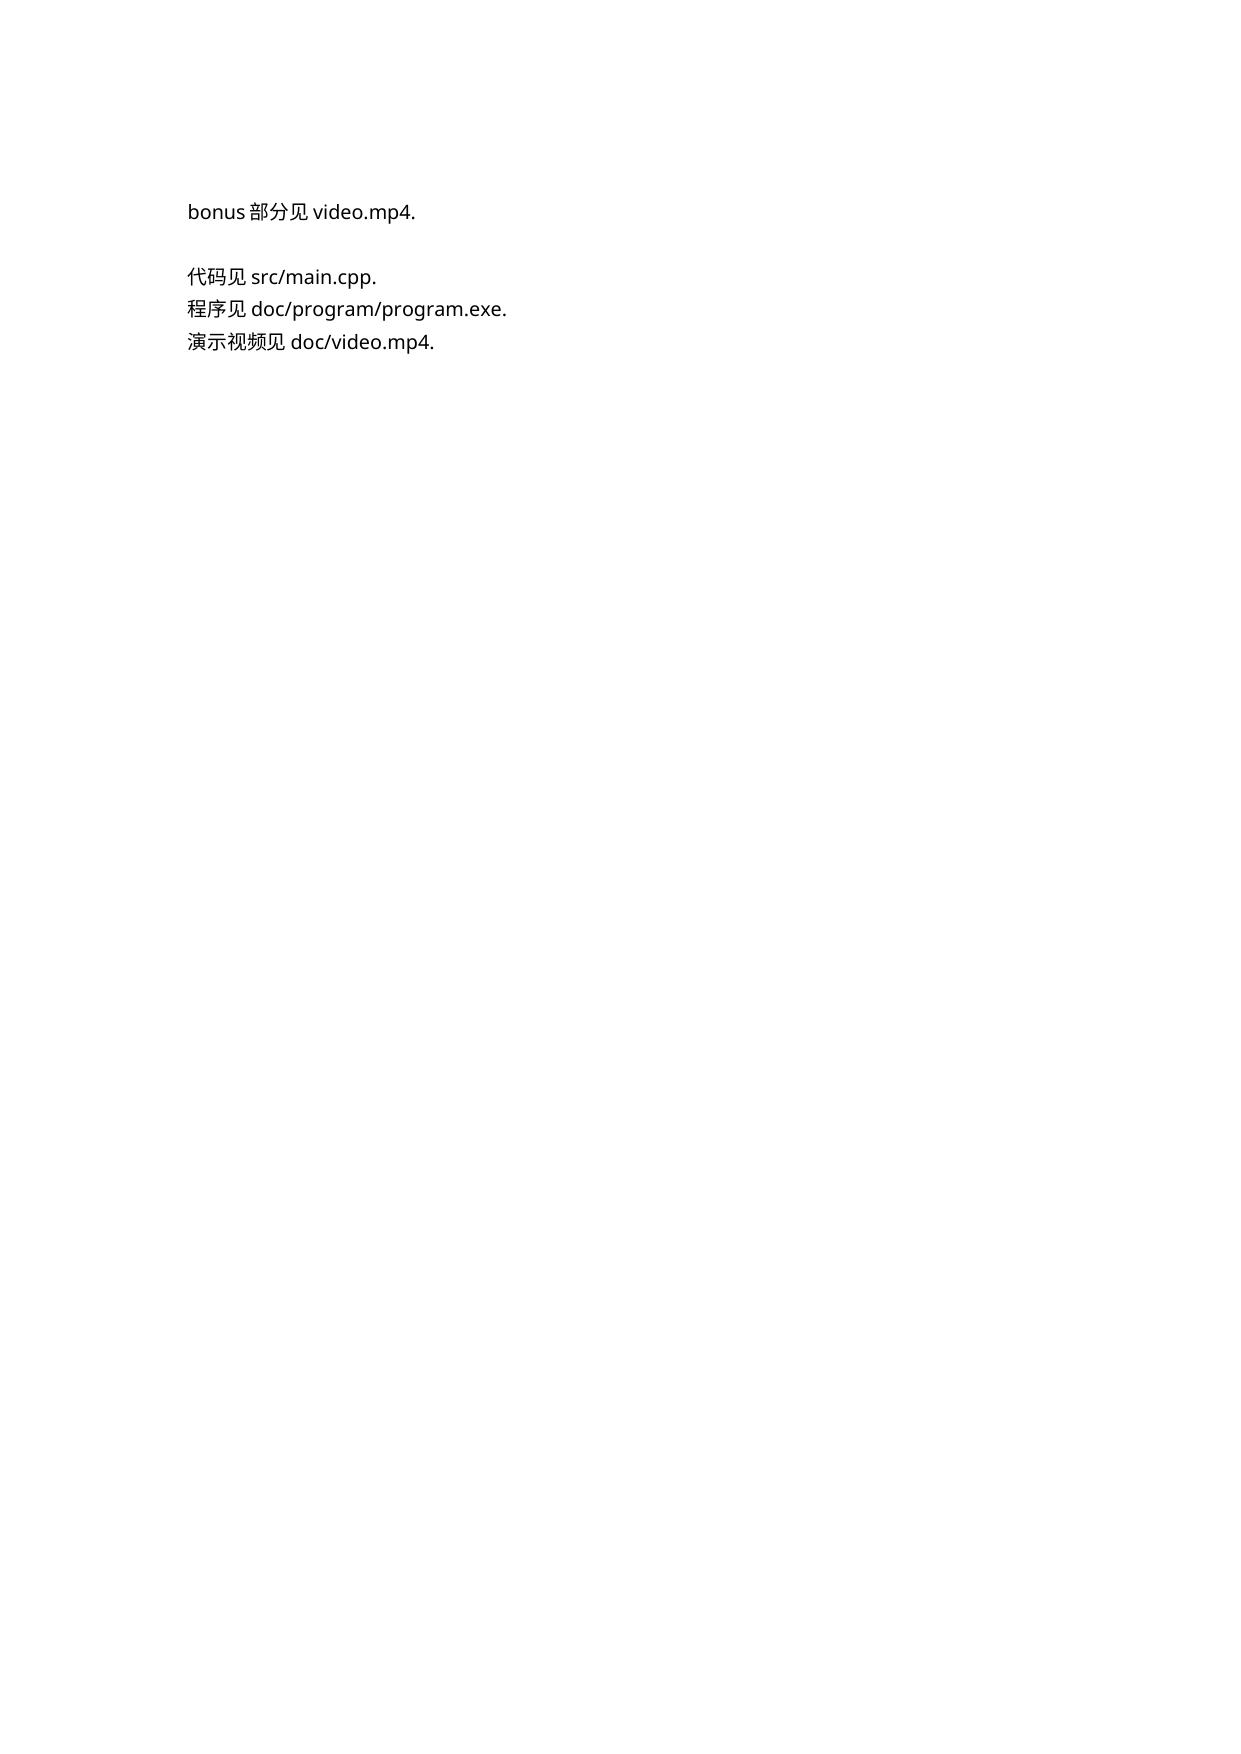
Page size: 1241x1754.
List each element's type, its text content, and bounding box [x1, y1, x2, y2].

text 演示视频见doc/video.mp4. [187, 324, 1053, 357]
text 程序见doc/program/program.exe. [187, 292, 1053, 324]
text bonus部分见video.mp4. [187, 194, 1053, 227]
text 代码见src/main.cpp. [187, 259, 1053, 292]
